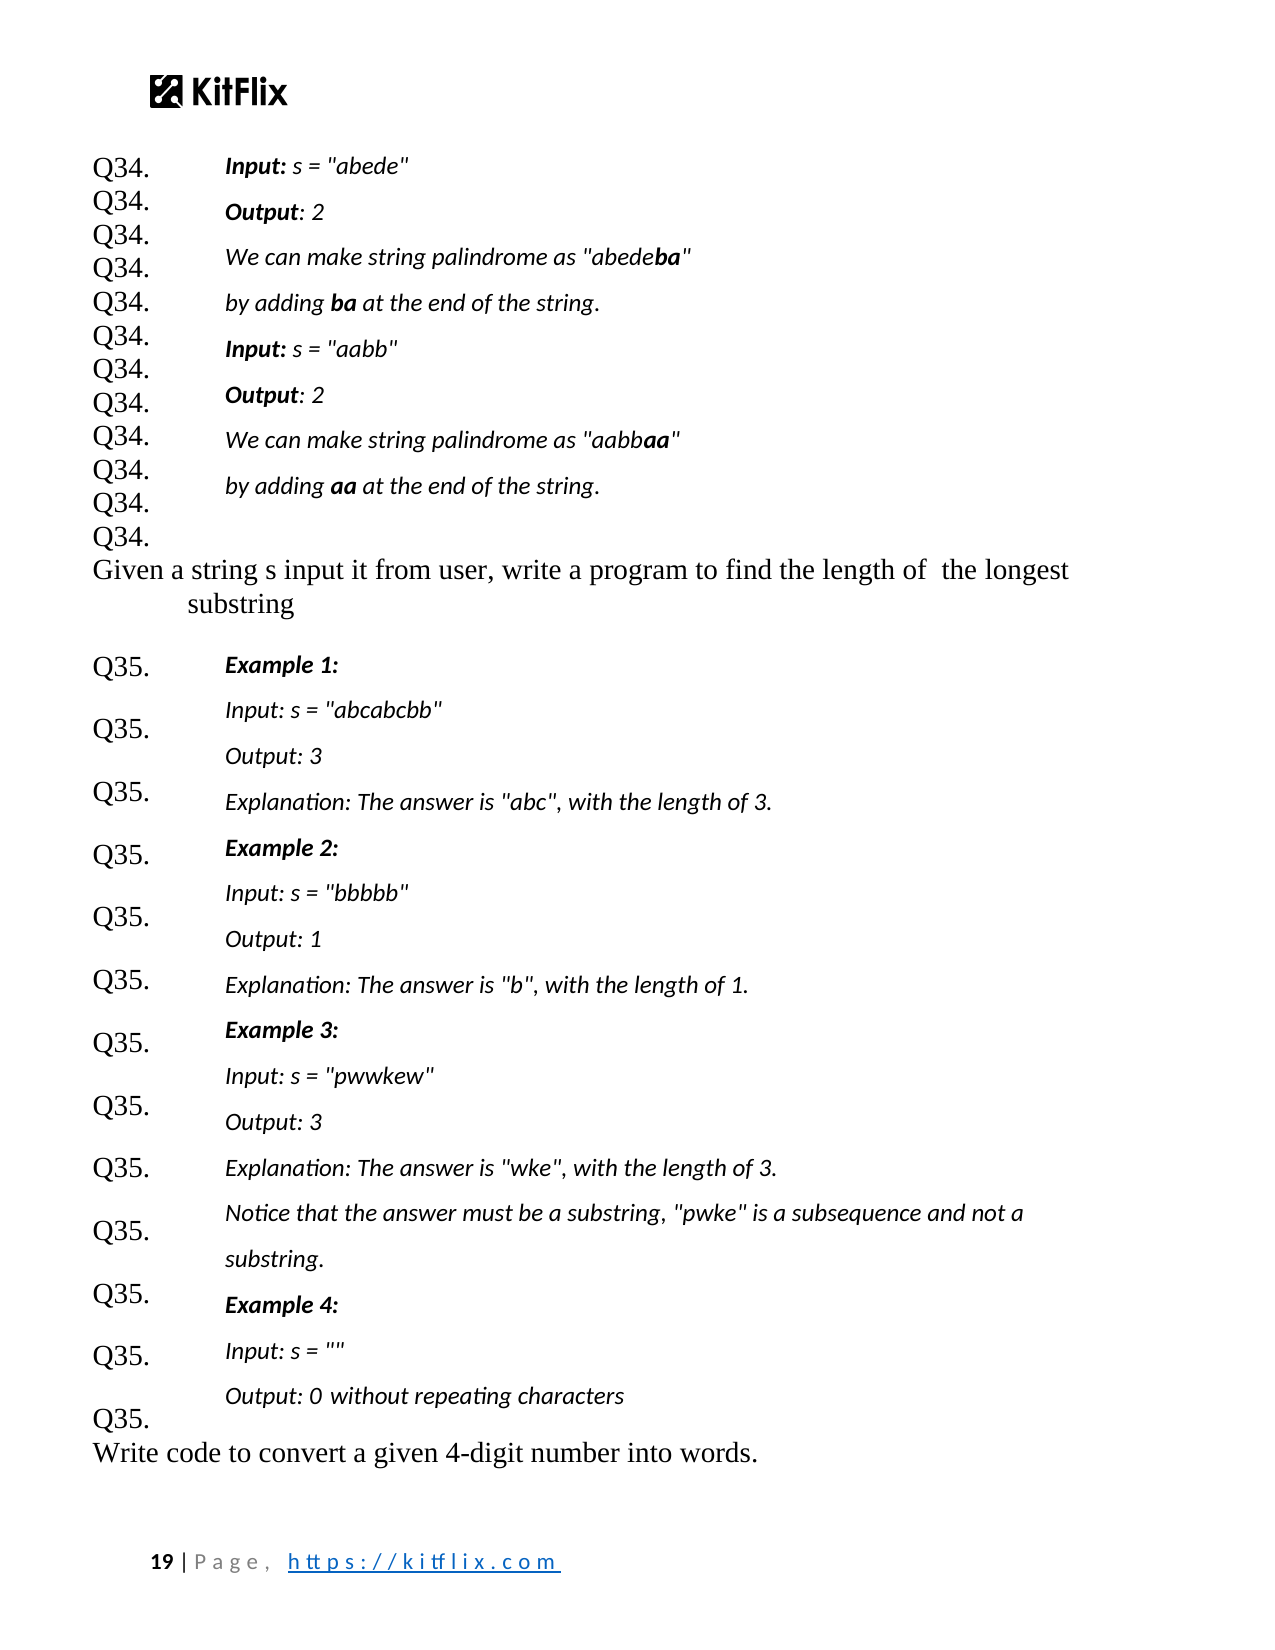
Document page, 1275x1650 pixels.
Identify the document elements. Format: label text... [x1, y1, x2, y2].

text Input: s = "pwwkew" [225, 1060, 1125, 1091]
text Output: 3 [225, 740, 1125, 771]
text Example 1: [225, 649, 1125, 679]
text Input: s = "aabb" [225, 333, 1125, 363]
text Input: s = "" [225, 1335, 1125, 1365]
text Example 4: [225, 1289, 1125, 1319]
text by adding aa at the end of the string. [225, 470, 1125, 501]
text Notice that the answer must be a substring, "pwke" is a subsequence and not a substring. [225, 1198, 1125, 1274]
text Input: s = "bbbbb" [225, 877, 1125, 908]
text We can make string palindrome as "abedeba" [225, 242, 1125, 272]
text Input: s = "abede" [225, 150, 1125, 181]
text Given a string s input it from user, write a program to find the length of the longest substring [150, 150, 1125, 619]
text Explanation: The answer is "b", with the length of 1. [225, 969, 1125, 999]
text Input: s = "abcabcbb" [225, 694, 1125, 725]
text by adding ba at the end of the string. [225, 287, 1125, 318]
text Example 2: [225, 832, 1125, 862]
text Explanation: The answer is "wke", with the length of 3. [225, 1152, 1125, 1182]
text Example 3: [225, 1015, 1125, 1045]
text Explanation: The answer is "abc", with the length of 3. [225, 786, 1125, 817]
text Output: 2 [225, 196, 1125, 226]
text Output: 3 [225, 1106, 1125, 1137]
text Output: 1 [225, 923, 1125, 954]
picture [150, 75, 288, 108]
text We can make string palindrome as "aabbaa" [225, 424, 1125, 455]
text Output: 2 [225, 379, 1125, 409]
text Output: 0 without repeating characters [225, 1381, 1125, 1411]
text Write code to convert a given 4-digit number into words. [150, 649, 1125, 1468]
